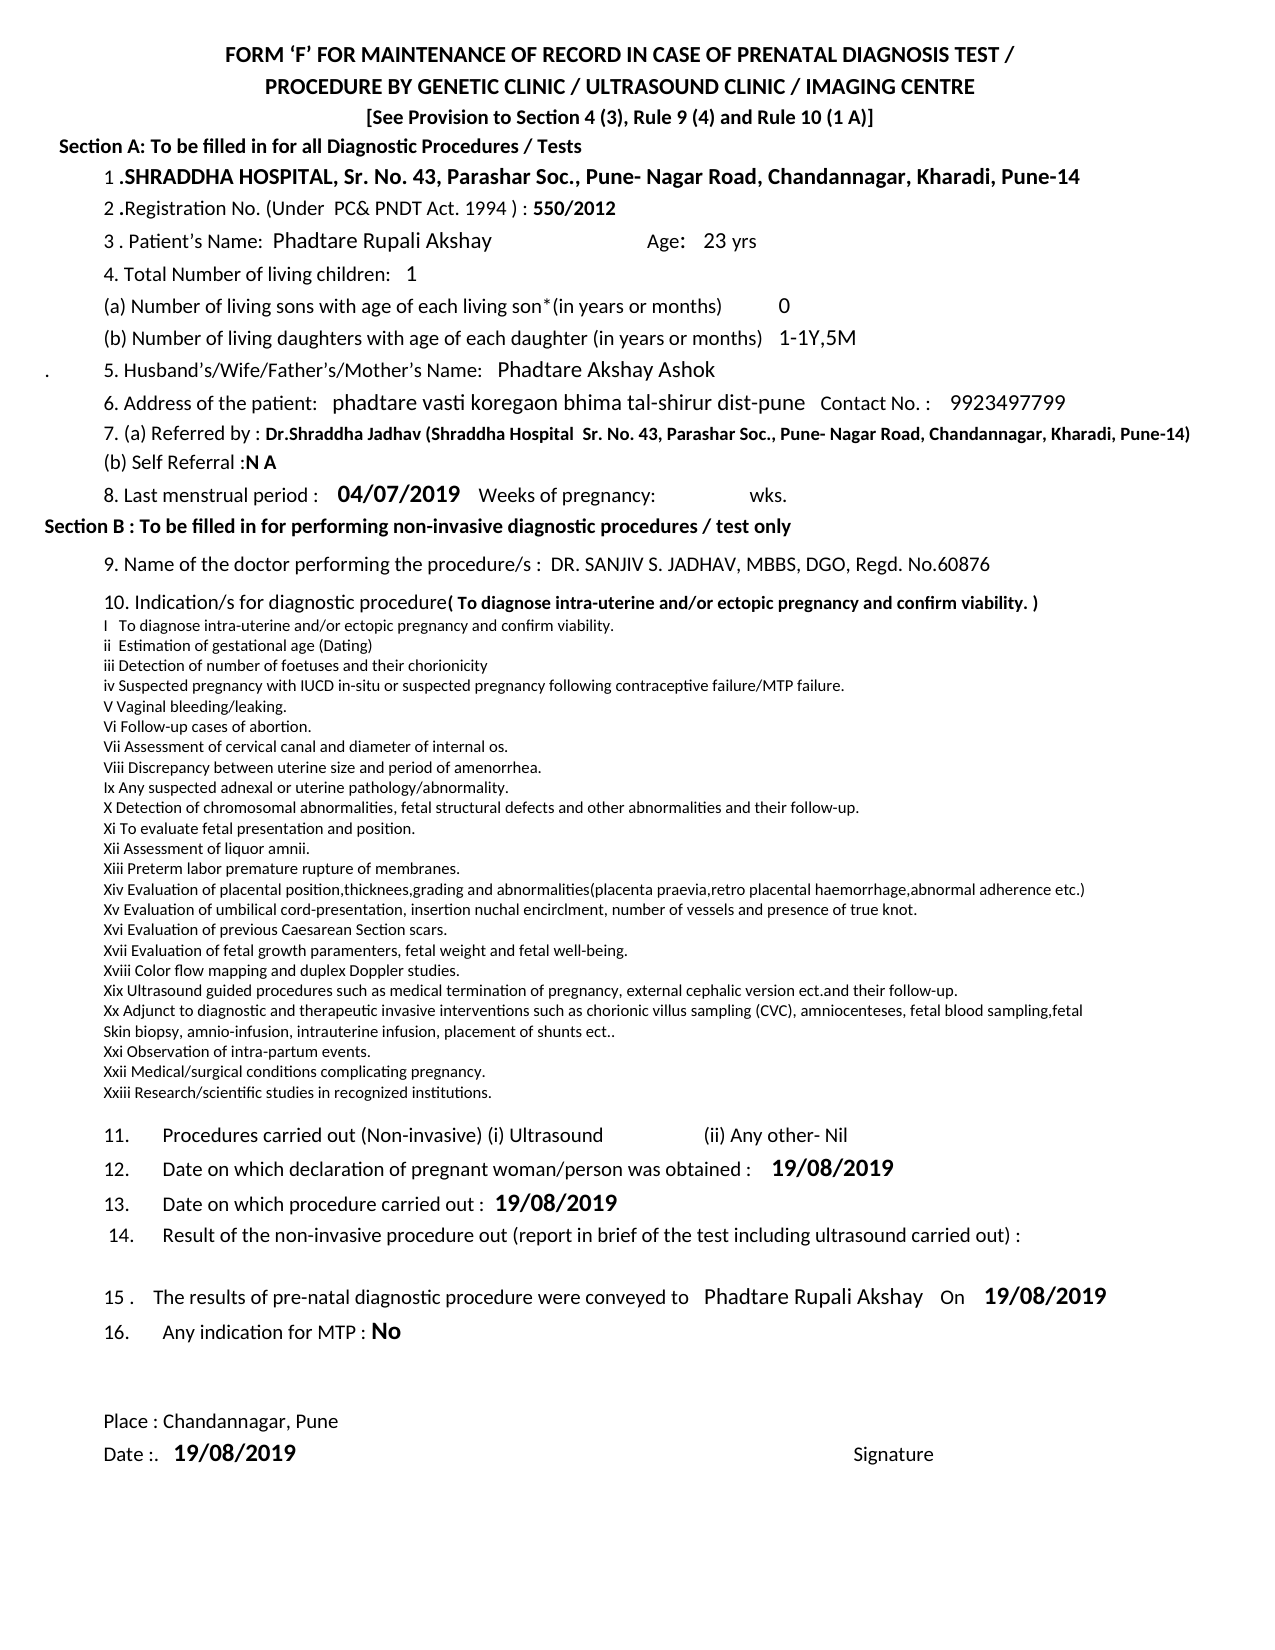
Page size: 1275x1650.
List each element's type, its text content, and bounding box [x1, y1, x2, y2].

text 1 .SHRADDHA HOSPITAL, Sr. No. 43, Parashar Soc., Pune- Nagar Road, Chandannagar, Kharadi, Pune-14 [44, 162, 1196, 191]
text Xxi Observation of intra-partum events. [103, 1041, 1275, 1062]
text 12. Date on which declaration of pregnant woman/person was obtained : [0, 1152, 1275, 1182]
text iii Detection of number of foetuses and their chorionicity [0, 655, 1196, 676]
text 2 .Registration No. (Under PC& PNDT Act. 1994 ) : 550/2012 [44, 195, 1196, 220]
text Xv Evaluation of umbilical cord-presentation, insertion nuchal encirclment, number of vessels and presence of true knot. [0, 899, 1275, 919]
text . 5. Husband’s/Wife/Father’s/Mother’s Name: [44, 355, 1255, 383]
text Xii Assessment of liquor amnii. [0, 838, 1196, 858]
text 8. Last menstrual period : Weeks of pregnancy: wks. [44, 478, 1255, 509]
text Vii Assessment of cervical canal and diameter of internal os. [0, 737, 1196, 757]
text Xx Adjunct to diagnostic and therapeutic invasive interventions such as chorionic villus sampling (CVC), amniocenteses, fetal blood sampling,fetal [0, 1001, 1275, 1021]
text 15 . The results of pre-natal diagnostic procedure were conveyed to On [0, 1280, 1275, 1311]
text (b) Number of living daughters with age of each daughter (in years or months) [44, 323, 1255, 351]
text 3 . Patient’s Name: Age: yrs [44, 224, 1166, 254]
text Xix Ultrasound guided procedures such as medical termination of pregnancy, external cephalic version ect.and their follow-up. [0, 980, 1275, 1001]
text Vi Follow-up cases of abortion. [0, 716, 1196, 737]
text (b) Self Referral :N A [44, 449, 1255, 474]
text Xiii Preterm labor premature rupture of membranes. [0, 858, 1196, 879]
text Xvi Evaluation of previous Caesarean Section scars. [0, 919, 1275, 940]
text Place : Chandannagar, Pune [0, 1408, 1275, 1434]
text I To diagnose intra-uterine and/or ectopic pregnancy and confirm viability. [75, 615, 1255, 635]
text Xxii Medical/surgical conditions complicating pregnancy. [0, 1062, 1275, 1082]
text Xvii Evaluation of fetal growth paramenters, fetal weight and fetal well-being. [0, 940, 1275, 960]
text PROCEDURE BY GENETIC CLINIC / ULTRASOUND CLINIC / IMAGING CENTRE [44, 72, 1196, 100]
text V Vaginal bleeding/leaking. [0, 696, 1196, 716]
text Xi To evaluate fetal presentation and position. [0, 818, 1196, 838]
text 16. Any indication for MTP : No [0, 1315, 1275, 1346]
text Date :. Signature [0, 1438, 1275, 1468]
text Xxiii Research/scientific studies in recognized institutions. [0, 1082, 1275, 1102]
text Ix Any suspected adnexal or uterine pathology/abnormality. [0, 777, 1196, 798]
text Skin biopsy, amnio-infusion, intrauterine infusion, placement of shunts ect.. [0, 1021, 1275, 1041]
text FORM ‘F’ FOR MAINTENANCE OF RECORD IN CASE OF PRENATAL DIAGNOSIS TEST / [44, 40, 1196, 68]
text 11. Procedures carried out (Non-invasive) (i) Ultrasound (ii) Any other- Nil [0, 1123, 1275, 1148]
text 6. Address of the patient: Contact No. : [103, 388, 1255, 416]
text 7. (a) Referred by : Dr.Shraddha Jadhav (Shraddha Hospital Sr. No. 43, Parashar Soc., Pune- Nagar Road, Chandannagar, Kharadi, Pune-14) [44, 420, 1255, 445]
text 10. Indication/s for diagnostic procedure( To diagnose intra-uterine and/or ectopic pregnancy and confirm viability. ) [75, 589, 1255, 615]
text 4. Total Number of living children: [44, 259, 1196, 287]
text Xviii Color flow mapping and duplex Doppler studies. [0, 960, 1275, 980]
text Viii Discrepancy between uterine size and period of amenorrhea. [0, 757, 1196, 777]
text Section B : To be filled in for performing non-invasive diagnostic procedures / test only [44, 513, 1255, 538]
text (a) Number of living sons with age of each living son*(in years or months) [44, 291, 1255, 319]
text Section A: To be filled in for all Diagnostic Procedures / Tests [44, 133, 1196, 159]
text X Detection of chromosomal abnormalities, fetal structural defects and other abnormalities and their follow-up. [0, 798, 1196, 818]
text 13. Date on which procedure carried out : [0, 1187, 1275, 1217]
text [See Provision to Section 4 (3), Rule 9 (4) and Rule 10 (1 A)] [44, 104, 1196, 129]
text 9. Name of the doctor performing the procedure/s : DR. SANJIV S. JADHAV, MBBS, DGO, Regd. No.60876 [0, 551, 1255, 577]
text ii Estimation of gestational age (Dating) [0, 635, 1196, 655]
text Xiv Evaluation of placental position,thicknees,grading and abnormalities(placenta praevia,retro placental haemorrhage,abnormal adherence etc.) [0, 879, 1275, 899]
text 14. Result of the non-invasive procedure out (report in brief of the test including ultrasound carried out) : [103, 1222, 1226, 1247]
text iv Suspected pregnancy with IUCD in-situ or suspected pregnancy following contraceptive failure/MTP failure. [0, 676, 1196, 696]
